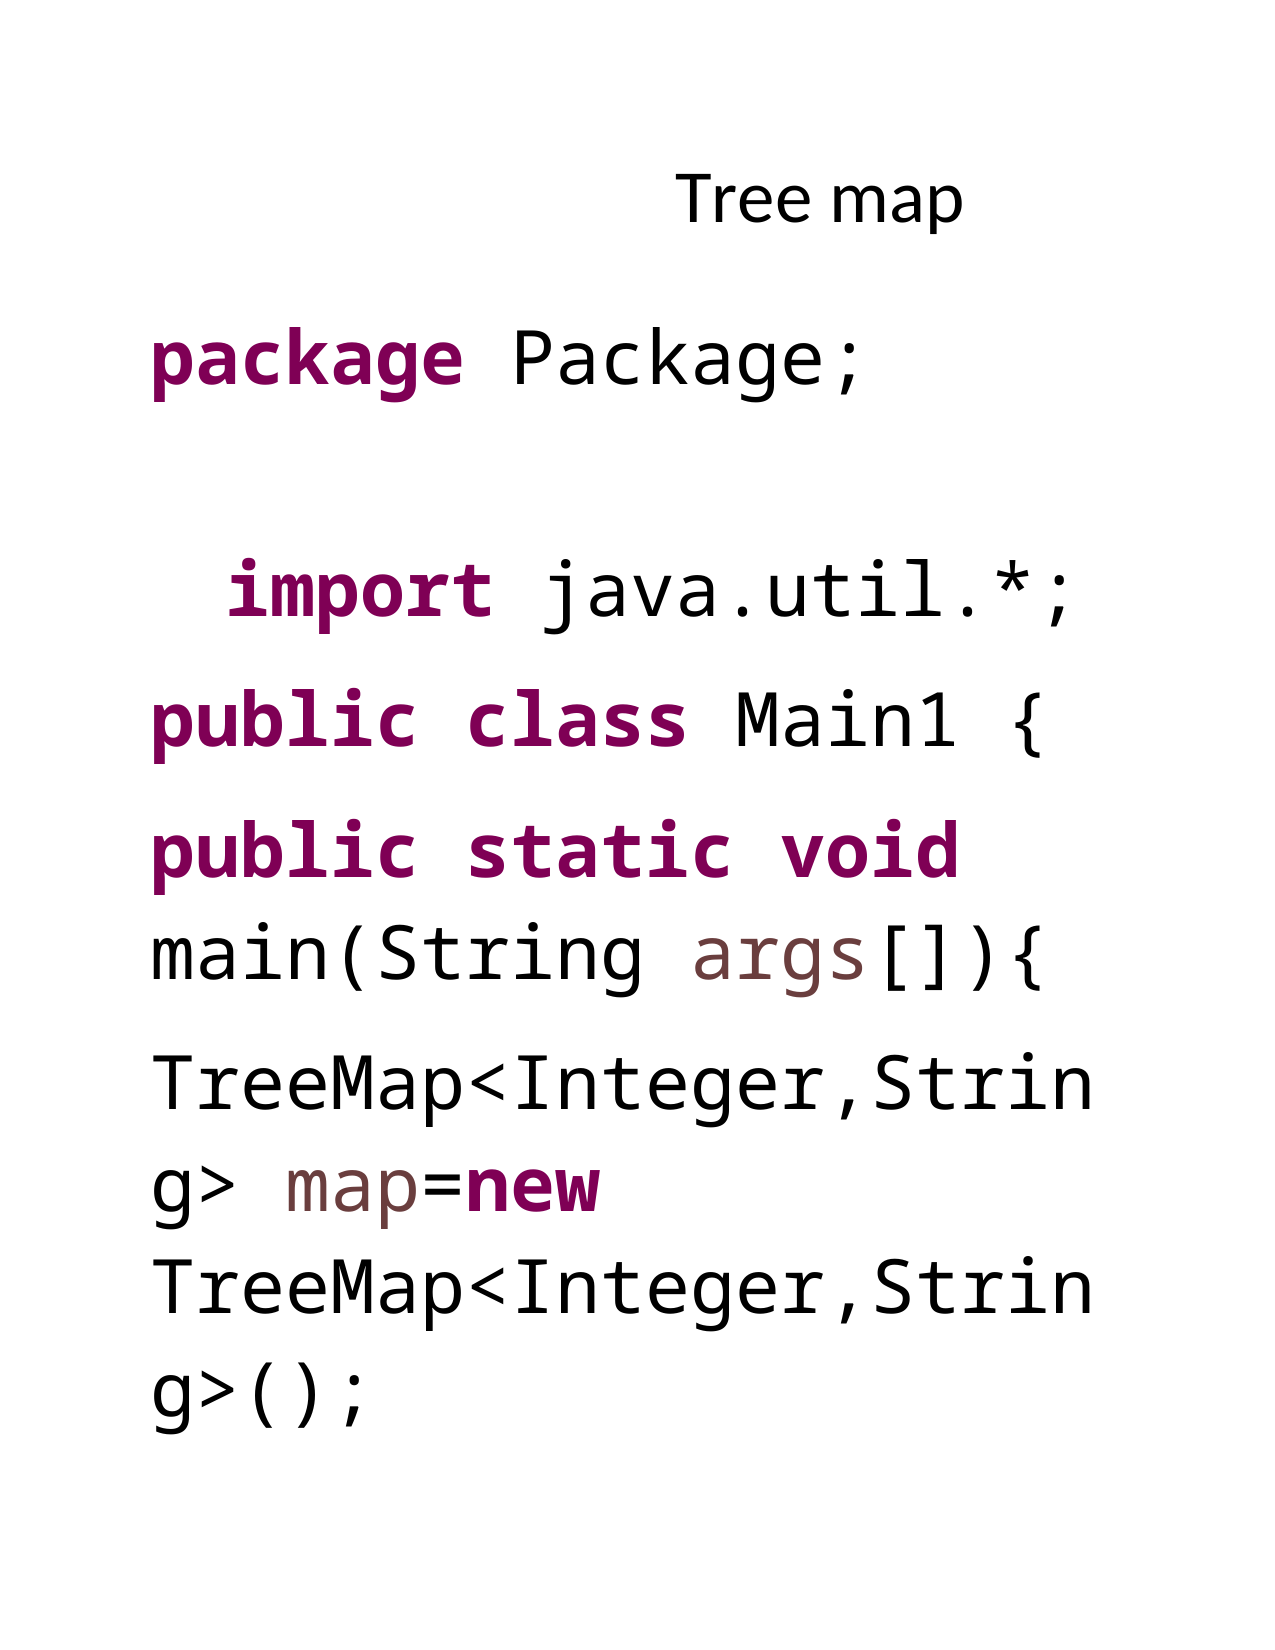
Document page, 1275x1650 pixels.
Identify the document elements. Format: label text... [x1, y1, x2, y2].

text package Package; [150, 276, 1125, 406]
text import java.util.*; [150, 508, 1125, 639]
text TreeMap<Integer,String> map=new TreeMap<Integer,String>(); [150, 1001, 1125, 1438]
text Tree map [150, 150, 1125, 242]
text public static void main(String args[]){ [150, 769, 1125, 1001]
text public class Main1 { [150, 639, 1125, 769]
